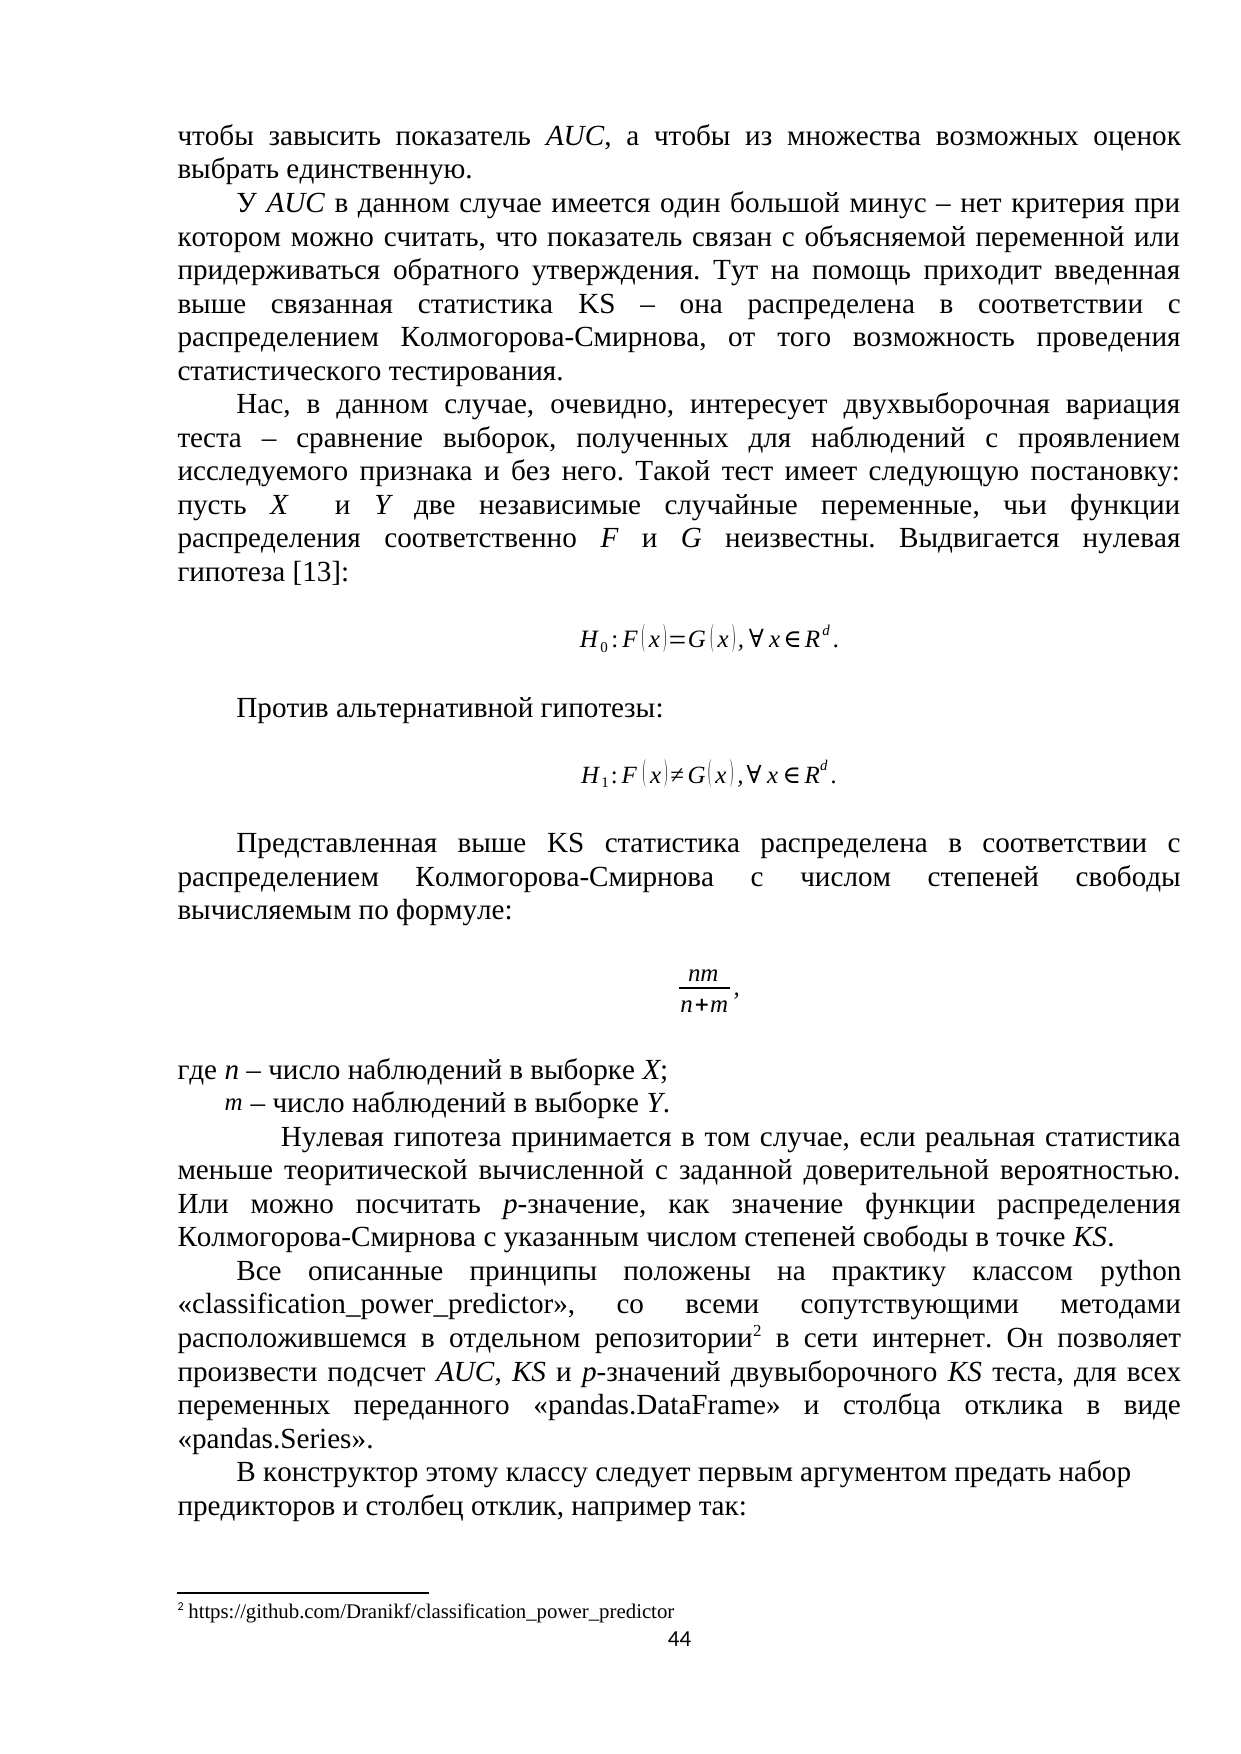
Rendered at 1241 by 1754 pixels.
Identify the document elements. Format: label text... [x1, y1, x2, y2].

text Против альтернативной гипотезы: [177, 690, 1181, 723]
text где n – число наблюдений в выборке X; [177, 1052, 1181, 1085]
text В конструктор этому классу следует первым аргументом предать набор предикторов и столбец отклик, например так: [177, 1454, 1181, 1521]
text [177, 118, 1181, 185]
text Нулевая гипотеза принимается в том случае, если реальная статистика меньше теоритической вычисленной с заданной доверительной вероятностью. Или можно посчитать p-значение, как значение функции распределения Колмогорова-Смирнова c указанным числом степеней свободы в точке KS. [177, 1119, 1181, 1253]
text – число наблюдений в выборке Y. [224, 1085, 1181, 1119]
text Нас, в данном случае, очевидно, интересует двухвыборочная вариация теста – сравнение выборок, полученных для наблюдений с проявлением исследуемого признака и без него. Такой тест имеет следующую постановку: пусть X и Y две независимые случайные переменные, чьи функции распределения соответственно F и G неизвестны. Выдвигается нулевая гипотеза [13]: [177, 386, 1181, 588]
text Представленная выше KS статистика распределена в соответствии с распределением Колмогорова-Смирнова с числом степеней свободы вычисляемым по формуле: [177, 825, 1181, 926]
